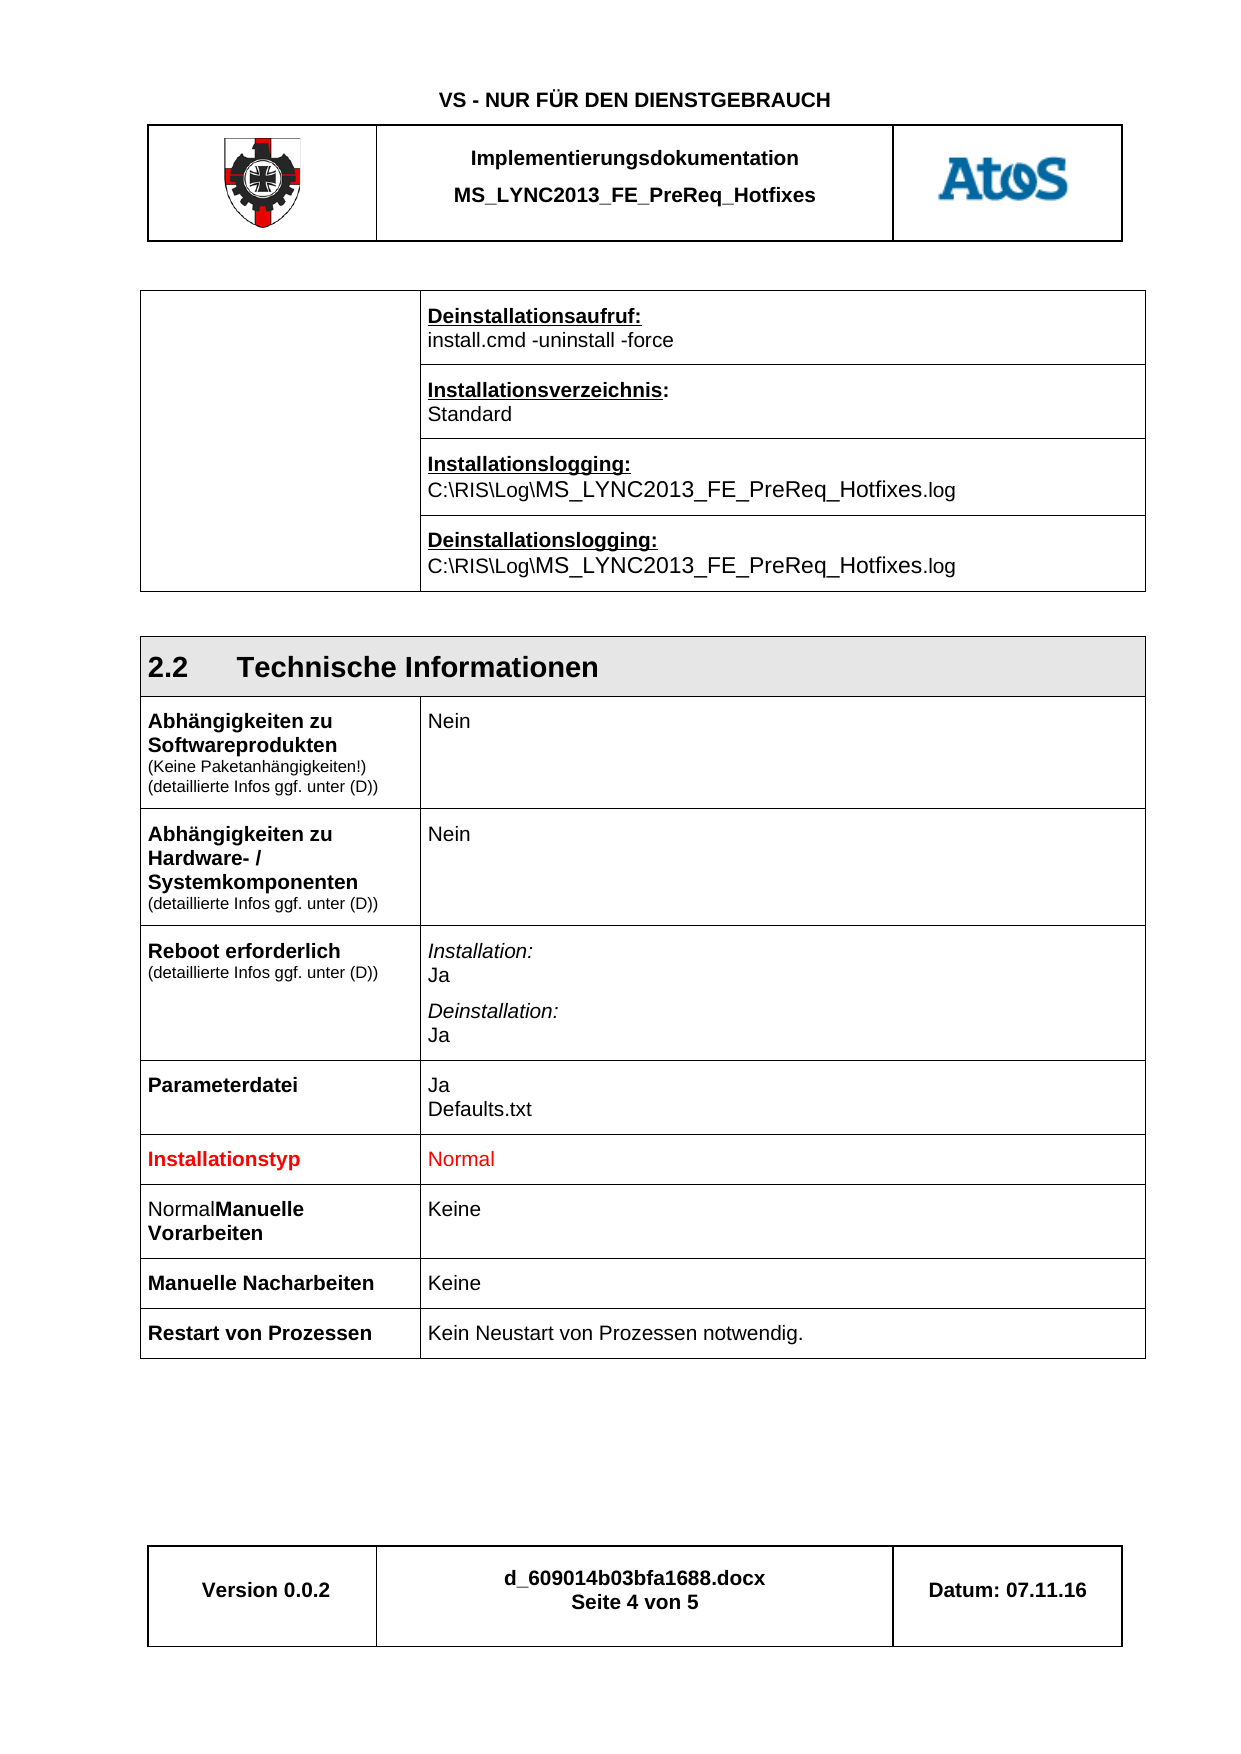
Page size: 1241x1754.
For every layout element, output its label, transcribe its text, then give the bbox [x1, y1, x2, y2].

table_cell Manuelle Nacharbeiten [141, 1259, 420, 1307]
picture [907, 150, 1108, 209]
table_cell [421, 1061, 1145, 1133]
table_cell Installation: Deinstallation: [421, 926, 1145, 1059]
table_cell Parameterdatei [141, 1061, 420, 1133]
table_cell Installationstyp [141, 1135, 420, 1183]
table_cell [421, 809, 1145, 925]
table_cell Deinstallationsaufruf: install.cmd -uninstall -force [421, 291, 1145, 364]
table_cell Keine [421, 1185, 1145, 1257]
picture [224, 138, 300, 228]
table_cell Kein Neustart von Prozessen notwendig. [421, 1309, 1145, 1357]
table_cell Installationsverzeichnis: Standard [421, 365, 1145, 438]
table_cell Reboot erforderlich (detaillierte Infos ggf. unter (D)) [141, 926, 420, 1059]
table_cell Manuelle Vorarbeiten [141, 1185, 420, 1257]
table_cell Abhängigkeiten zu Hardware- / Systemkomponenten (detaillierte Infos ggf. unter (D)) [141, 809, 420, 925]
table_cell Deinstallationslogging: C:\RIS\Log\MS_LYNC2013_FE_PreReq_Hotfixes.log [421, 516, 1145, 591]
table_cell Installationslogging: C:\RIS\Log\MS_LYNC2013_FE_PreReq_Hotfixes.log [421, 439, 1145, 515]
table_header Technische Informationen [141, 637, 1145, 696]
table_cell Keine [421, 1259, 1145, 1307]
table_cell [421, 697, 1145, 808]
table_cell Restart von Prozessen [141, 1309, 420, 1357]
table_cell Abhängigkeiten zu Softwareprodukten (Keine Paketanhängigkeiten!) (detaillierte Infos ggf. unter (D)) [141, 697, 420, 808]
